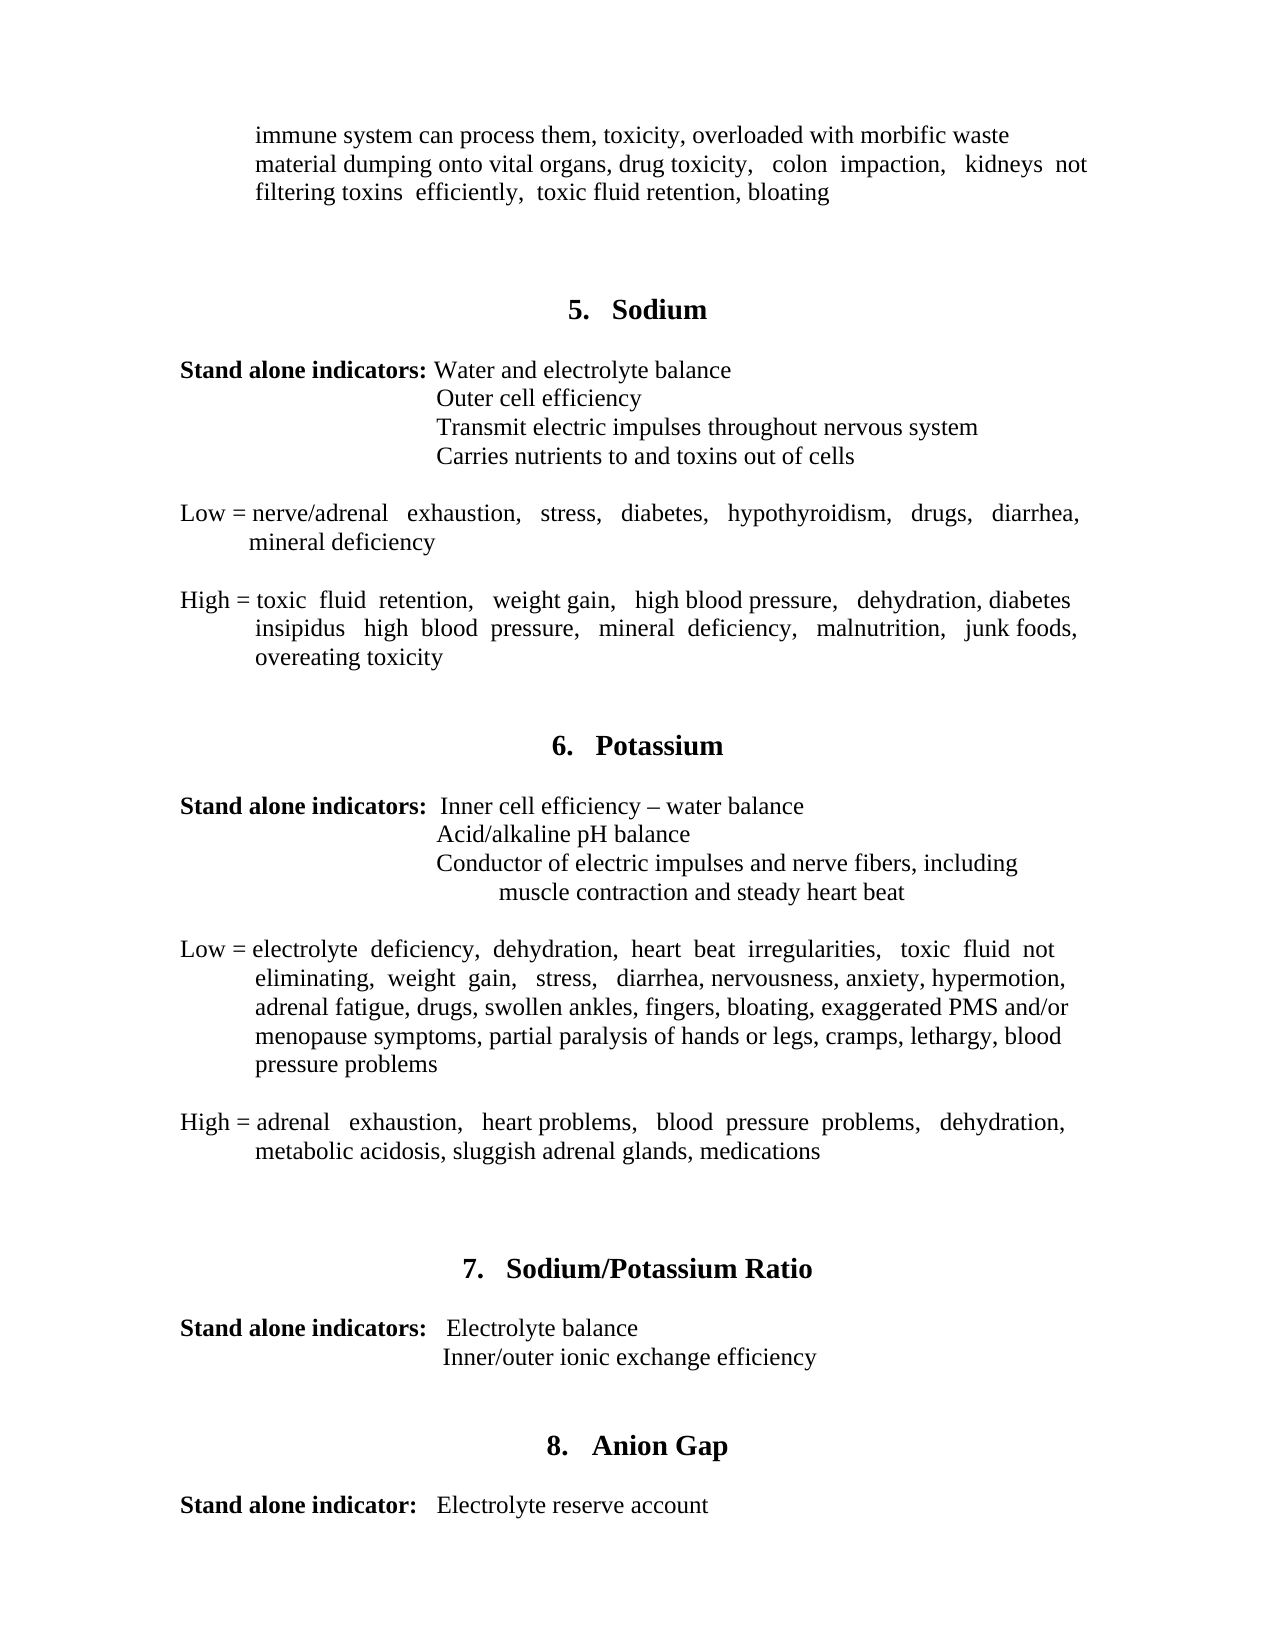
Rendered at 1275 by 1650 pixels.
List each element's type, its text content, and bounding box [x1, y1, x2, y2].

list Acid/alkaline pH balance [180, 819, 1095, 848]
list material dumping onto vital organs, drug toxicity, colon impaction, kidneys not [180, 149, 1095, 177]
list Anion Gap [180, 1428, 1095, 1462]
list immune system can process them, toxicity, overloaded with morbific waste [180, 120, 1095, 149]
list Low = electrolyte deficiency, dehydration, heart beat irregularities, toxic fluid not [180, 934, 1095, 963]
list metabolic acidosis, sluggish adrenal glands, medications [180, 1136, 1095, 1164]
list 7. Sodium/Potassium Ratio [180, 1251, 1095, 1284]
list mineral deficiency [180, 527, 1095, 556]
list menopause symptoms, partial paralysis of hands or legs, cramps, lethargy, blood [180, 1021, 1095, 1049]
list 6. Potassium [180, 728, 1095, 762]
list muscle contraction and steady heart beat [180, 877, 1095, 906]
subtitle Stand alone indicator: Electrolyte reserve account [180, 1490, 1095, 1519]
list 5. Sodium [180, 292, 1095, 326]
list Outer cell efficiency [180, 383, 1095, 412]
list insipidus high blood pressure, mineral deficiency, malnutrition, junk foods, [180, 613, 1095, 642]
list High = toxic fluid retention, weight gain, high blood pressure, dehydration, diabetes [180, 585, 1095, 613]
subtitle Inner/outer ionic exchange efficiency [180, 1342, 1095, 1371]
list Carries nutrients to and toxins out of cells [180, 441, 1095, 470]
list adrenal fatigue, drugs, swollen ankles, fingers, bloating, exaggerated PMS and/or [180, 992, 1095, 1021]
list overeating toxicity [180, 642, 1095, 671]
list Transmit electric impulses throughout nervous system [180, 412, 1095, 441]
list High = adrenal exhaustion, heart problems, blood pressure problems, dehydration, [180, 1107, 1095, 1136]
list Stand alone indicators: Inner cell efficiency – water balance [180, 791, 1095, 819]
list eliminating, weight gain, stress, diarrhea, nervousness, anxiety, hypermotion, [180, 963, 1095, 992]
list Conductor of electric impulses and nerve fibers, including [180, 848, 1095, 877]
list pressure problems [180, 1049, 1095, 1078]
list Low = nerve/adrenal exhaustion, stress, diabetes, hypothyroidism, drugs, diarrhea, [180, 498, 1095, 527]
text Stand alone indicators: Electrolyte balance [180, 1313, 1095, 1342]
list Stand alone indicators: Water and electrolyte balance [180, 355, 1095, 383]
list filtering toxins efficiently, toxic fluid retention, bloating [180, 177, 1095, 206]
